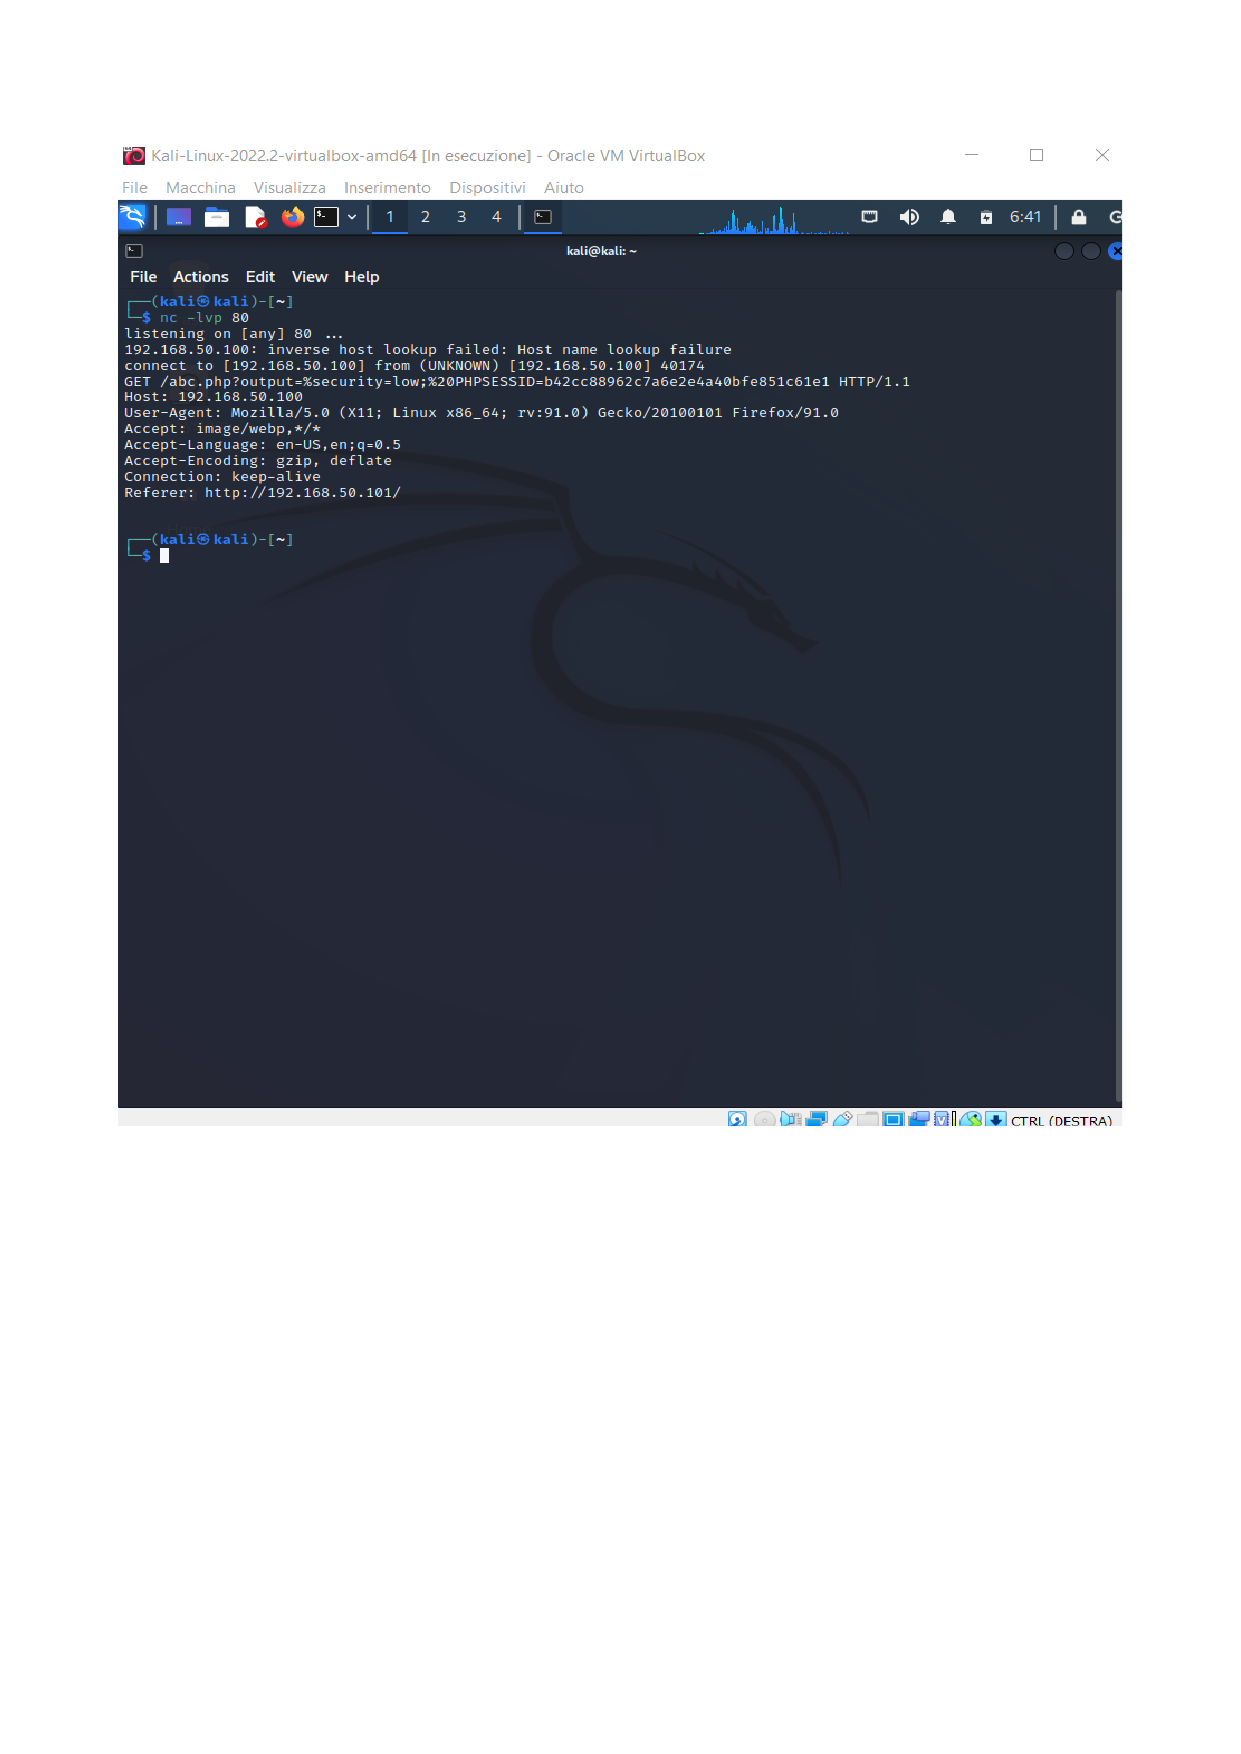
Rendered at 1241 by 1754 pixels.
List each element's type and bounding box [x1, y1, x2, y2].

picture [118, 147, 1123, 1126]
